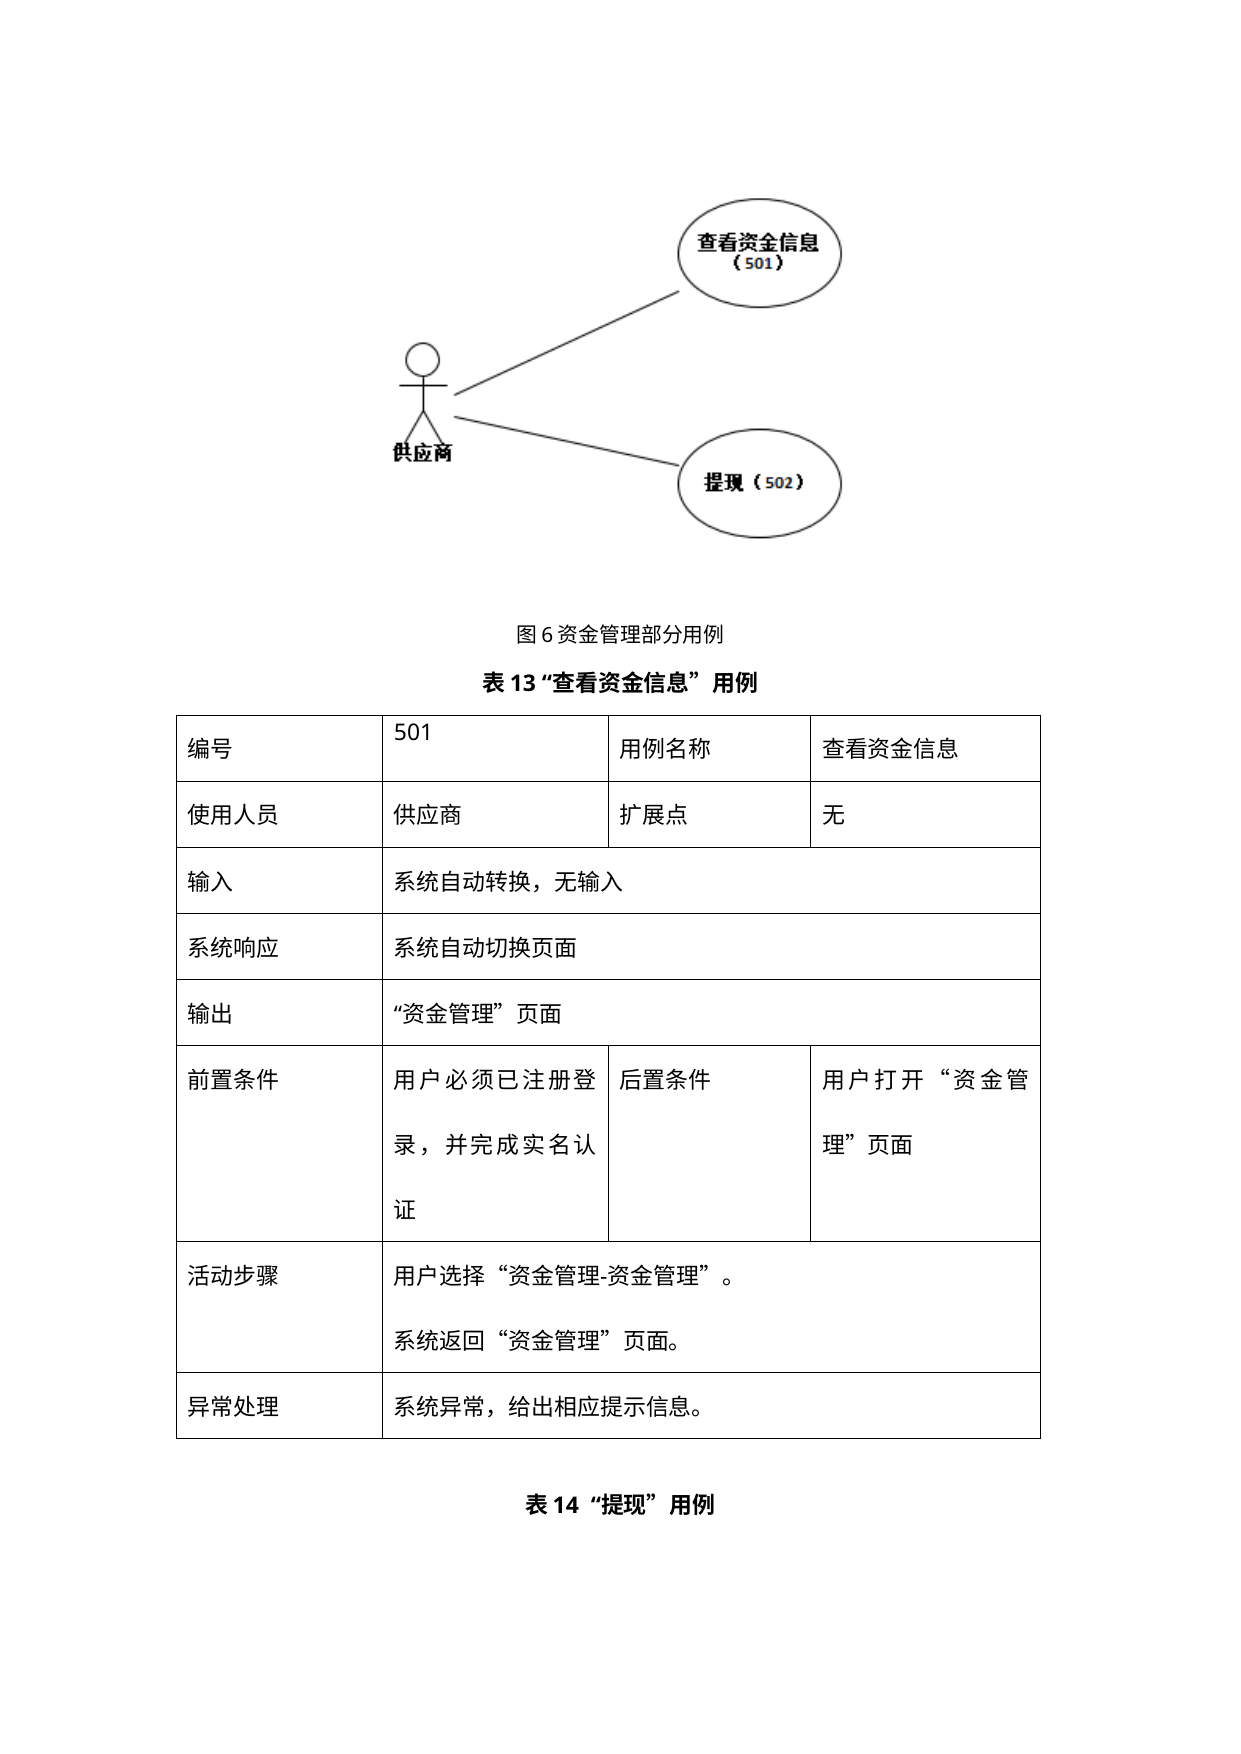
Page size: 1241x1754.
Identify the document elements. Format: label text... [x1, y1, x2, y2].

table_cell 扩展点 [609, 782, 810, 847]
table_cell 输出 [177, 980, 382, 1045]
table_header 501 [383, 716, 608, 781]
table_cell 系统响应 [177, 914, 382, 979]
table_cell 用户必须已注册登录，并完成实名认证 [383, 1046, 608, 1241]
table_cell 使用人员 [177, 782, 382, 847]
table_cell 系统自动切换页面 [383, 914, 1040, 979]
table_cell 后置条件 [609, 1046, 810, 1241]
table_cell 无 [811, 782, 1040, 847]
table_cell 前置条件 [177, 1046, 382, 1241]
table_cell 活动步骤 [177, 1242, 382, 1372]
table_header 编号 [177, 716, 382, 781]
table_cell 用户打开“资金管理”页面 [811, 1046, 1040, 1241]
table_cell 异常处理 [177, 1373, 382, 1438]
table_cell 供应商 [383, 782, 608, 847]
table_header 查看资金信息 [811, 716, 1040, 781]
table_cell 系统异常，给出相应提示信息。 [383, 1373, 1040, 1438]
picture [340, 162, 900, 595]
text 表13 “查看资金信息”用例 [187, 649, 1053, 714]
text 图 6 资金管理部分用例 [187, 617, 1053, 649]
text 表14 “提现”用例 [187, 1471, 1053, 1536]
table_cell 输入 [177, 848, 382, 913]
table_cell 系统自动转换，无输入 [383, 848, 1040, 913]
table_cell 用户选择“资金管理-资金管理”。 系统返回“资金管理”页面。 [383, 1242, 1040, 1372]
table_cell “资金管理”页面 [383, 980, 1040, 1045]
table_header 用例名称 [609, 716, 810, 781]
